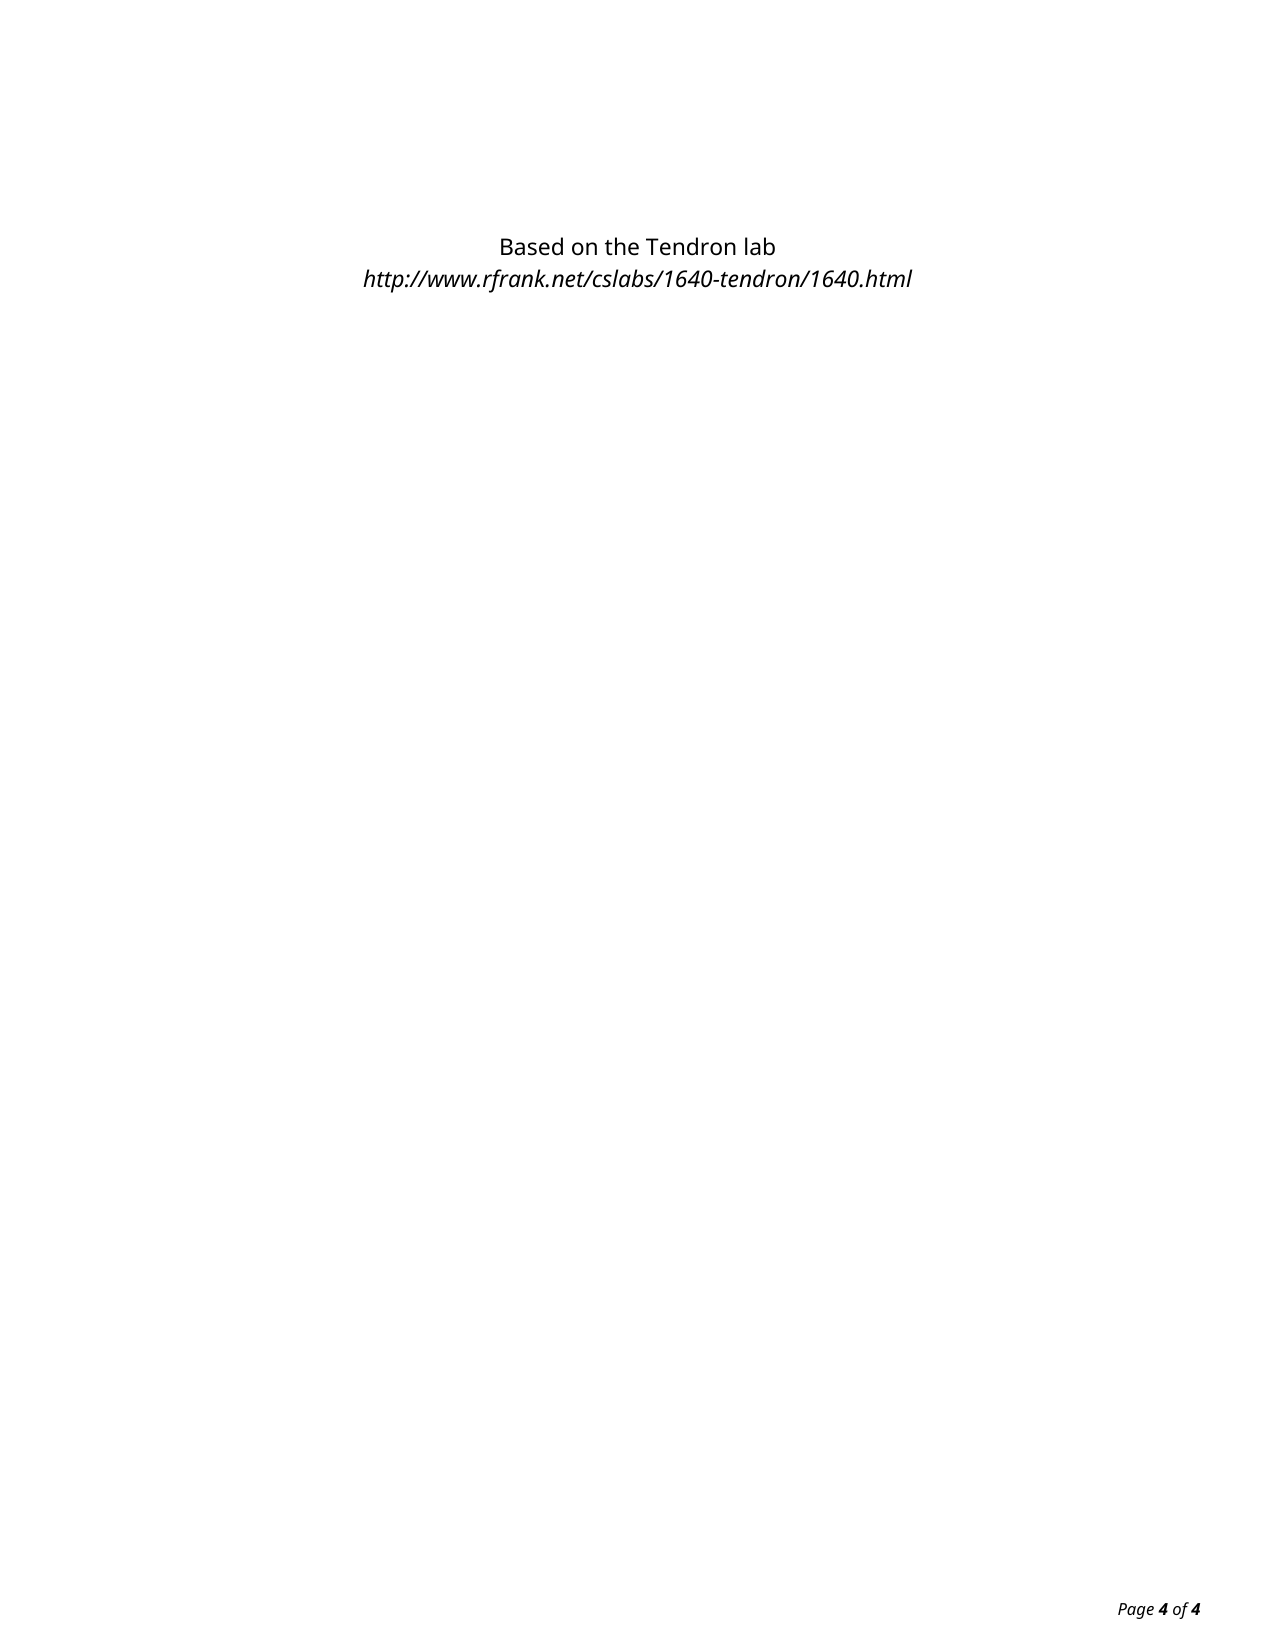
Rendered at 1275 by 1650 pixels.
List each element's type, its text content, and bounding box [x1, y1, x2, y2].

text http://www.rfrank.net/cslabs/1640-tendron/1640.html [75, 262, 1200, 294]
text Based on the Tendron lab [75, 231, 1200, 262]
